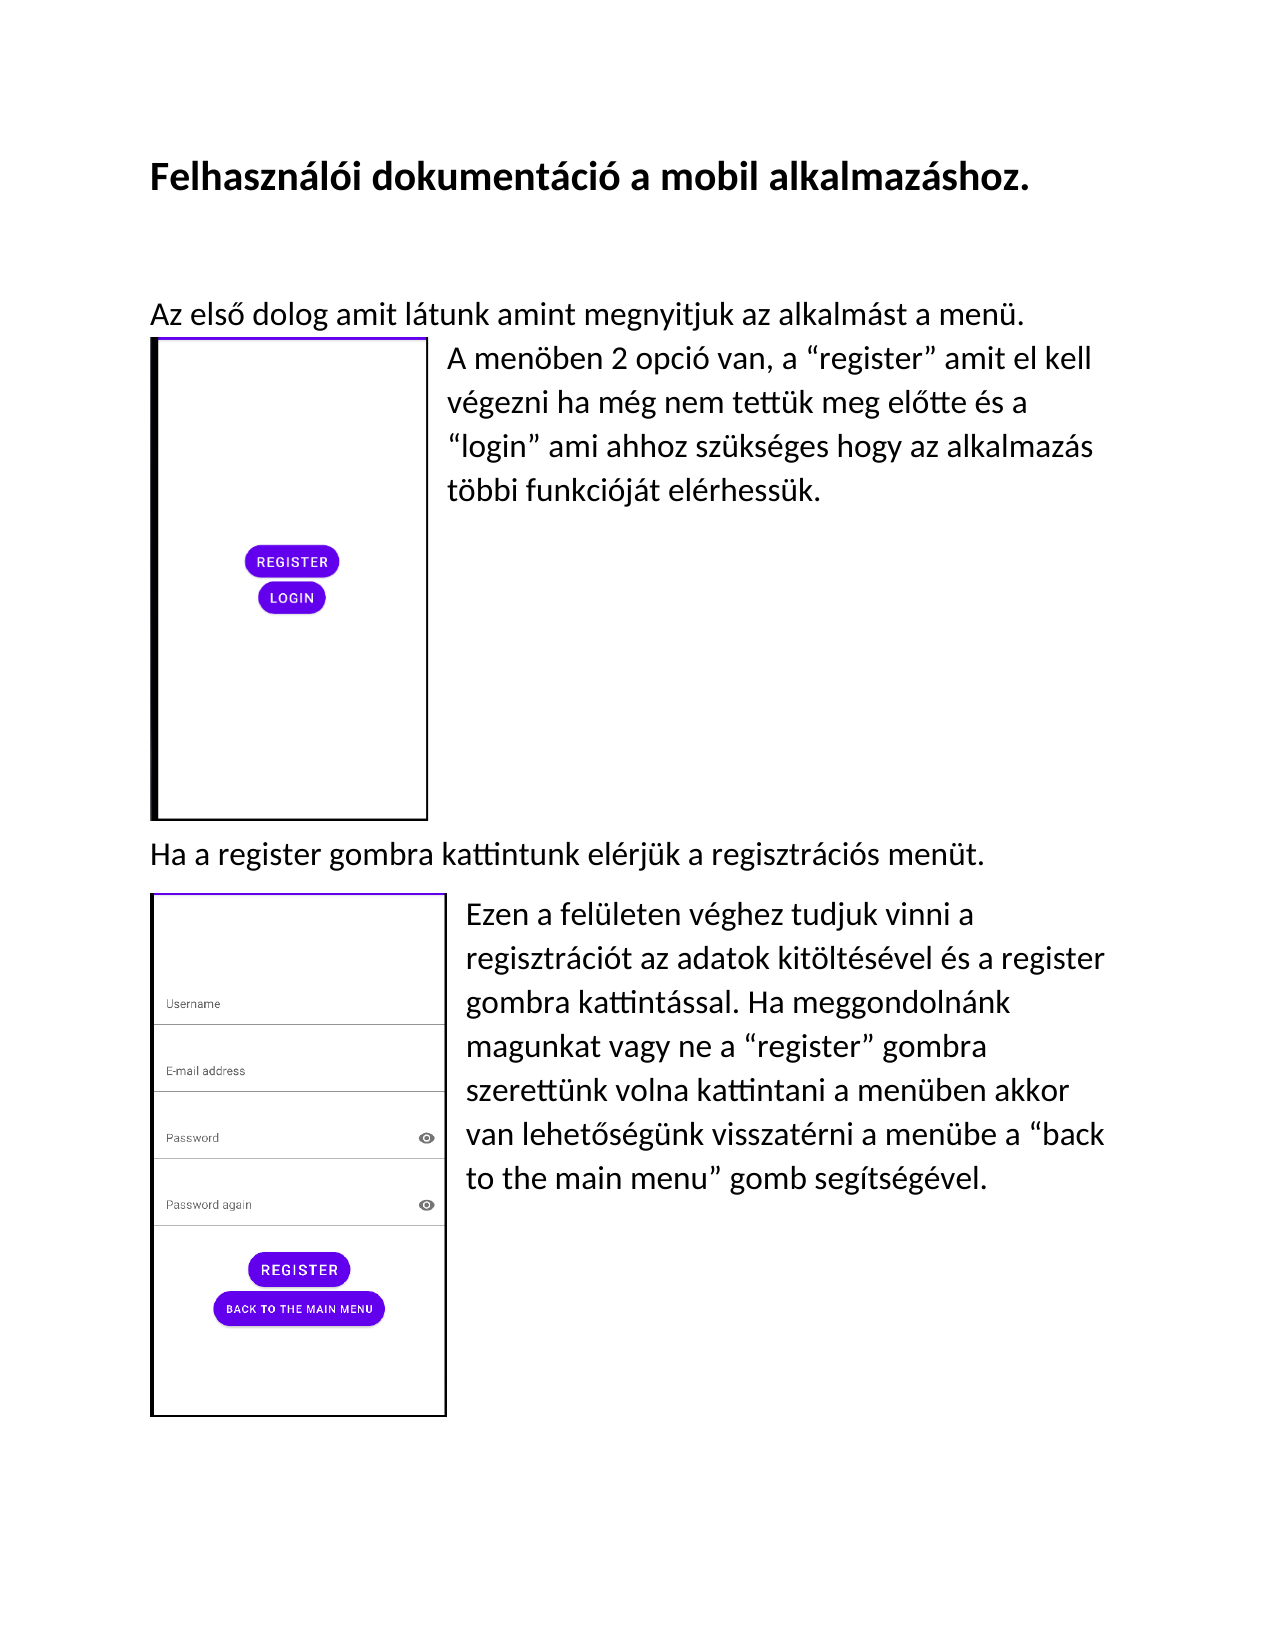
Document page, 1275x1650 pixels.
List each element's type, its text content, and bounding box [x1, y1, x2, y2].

text Felhasználói dokumentáció a mobil alkalmazáshoz. [150, 150, 1125, 201]
text Ezen a felületen véghez tudjuk vinni a regisztrációt az adatok kitöltésével és a register gombra kattintással. Ha meggondolnánk magunkat vagy ne a “register” gombra szerettünk volna kattintani a menüben akkor van lehetőségünk visszatérni a menübe a “back to the main menu” gomb segítségével. [447, 893, 1125, 1198]
picture [150, 893, 447, 1417]
text Az első dolog amit látunk amint megnyitjuk az alkalmást a menü. A menöben 2 opció van, a “register” amit el kell végezni ha még nem tettük meg előtte és a “login” ami ahhoz szükséges hogy az alkalmazás többi funkcióját elérhessük. [150, 293, 1125, 510]
text Ha a register gombra kattintunk elérjük a regisztrációs menüt. [150, 833, 1125, 873]
picture [150, 337, 429, 821]
